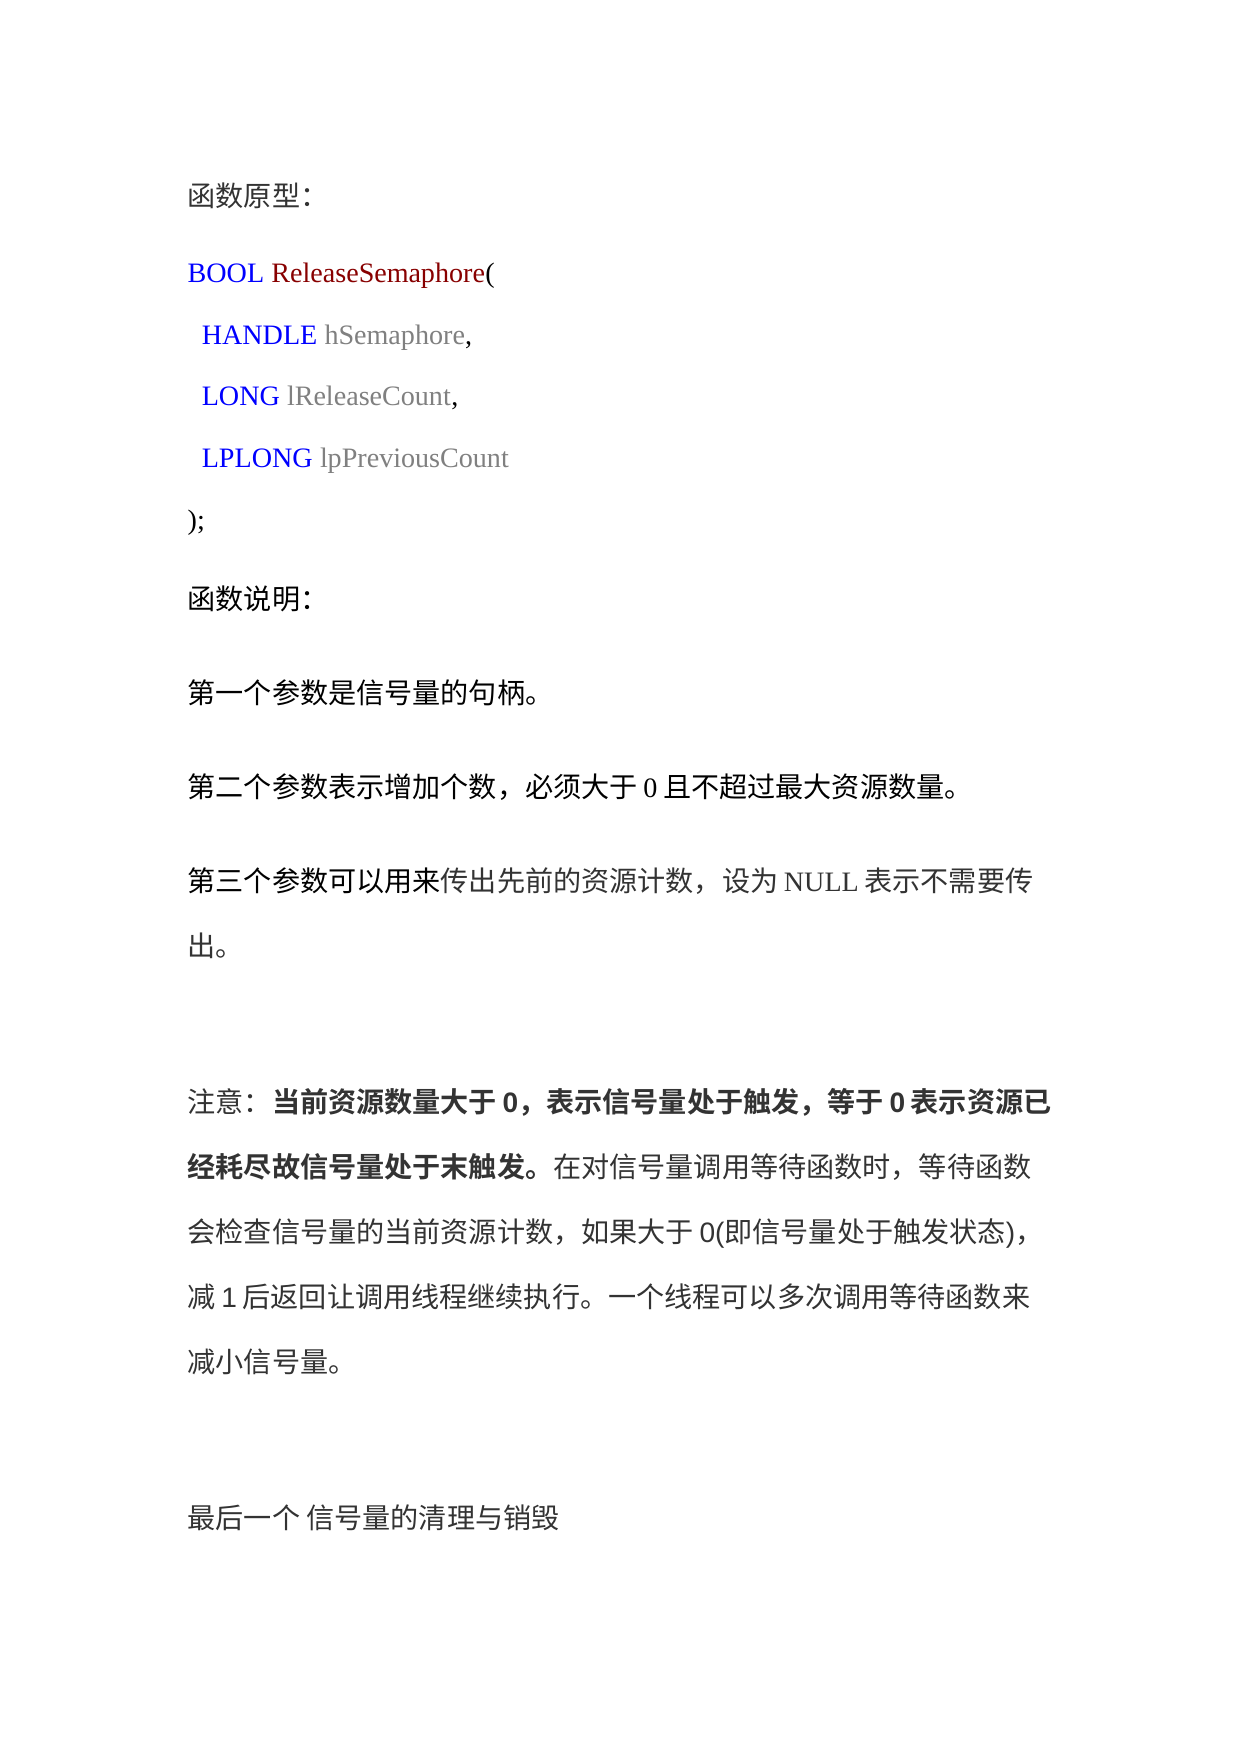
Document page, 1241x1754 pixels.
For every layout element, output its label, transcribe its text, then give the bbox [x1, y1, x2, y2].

text LPLONG lpPreviousCount [187, 441, 1053, 474]
text BOOL ReleaseSemaphore( [187, 256, 1053, 289]
text 第一个参数是信号量的句柄。 [187, 659, 1053, 724]
text HANDLE hSemaphore, [187, 318, 1053, 350]
text 第三个参数可以用来传出先前的资源计数，设为NULL表示不需要传出。 [187, 847, 1053, 977]
text 注意：当前资源数量大于0，表示信号量处于触发，等于0表示资源已经耗尽故信号量处于末触发。在对信号量调用等待函数时，等待函数会检查信号量的当前资源计数，如果大于0(即信号量处于触发状态)，减1后返回让调用线程继续执行。一个线程可以多次调用等待函数来减小信号量。 [187, 1068, 1053, 1393]
text 第二个参数表示增加个数，必须大于0且不超过最大资源数量。 [187, 753, 1053, 818]
text ); [187, 503, 1053, 535]
text LONG lReleaseCount, [187, 379, 1053, 412]
text 函数原型： [187, 162, 1053, 227]
text 函数说明： [187, 564, 1053, 629]
text 最后一个 信号量的清理与销毁 [187, 1484, 1053, 1549]
